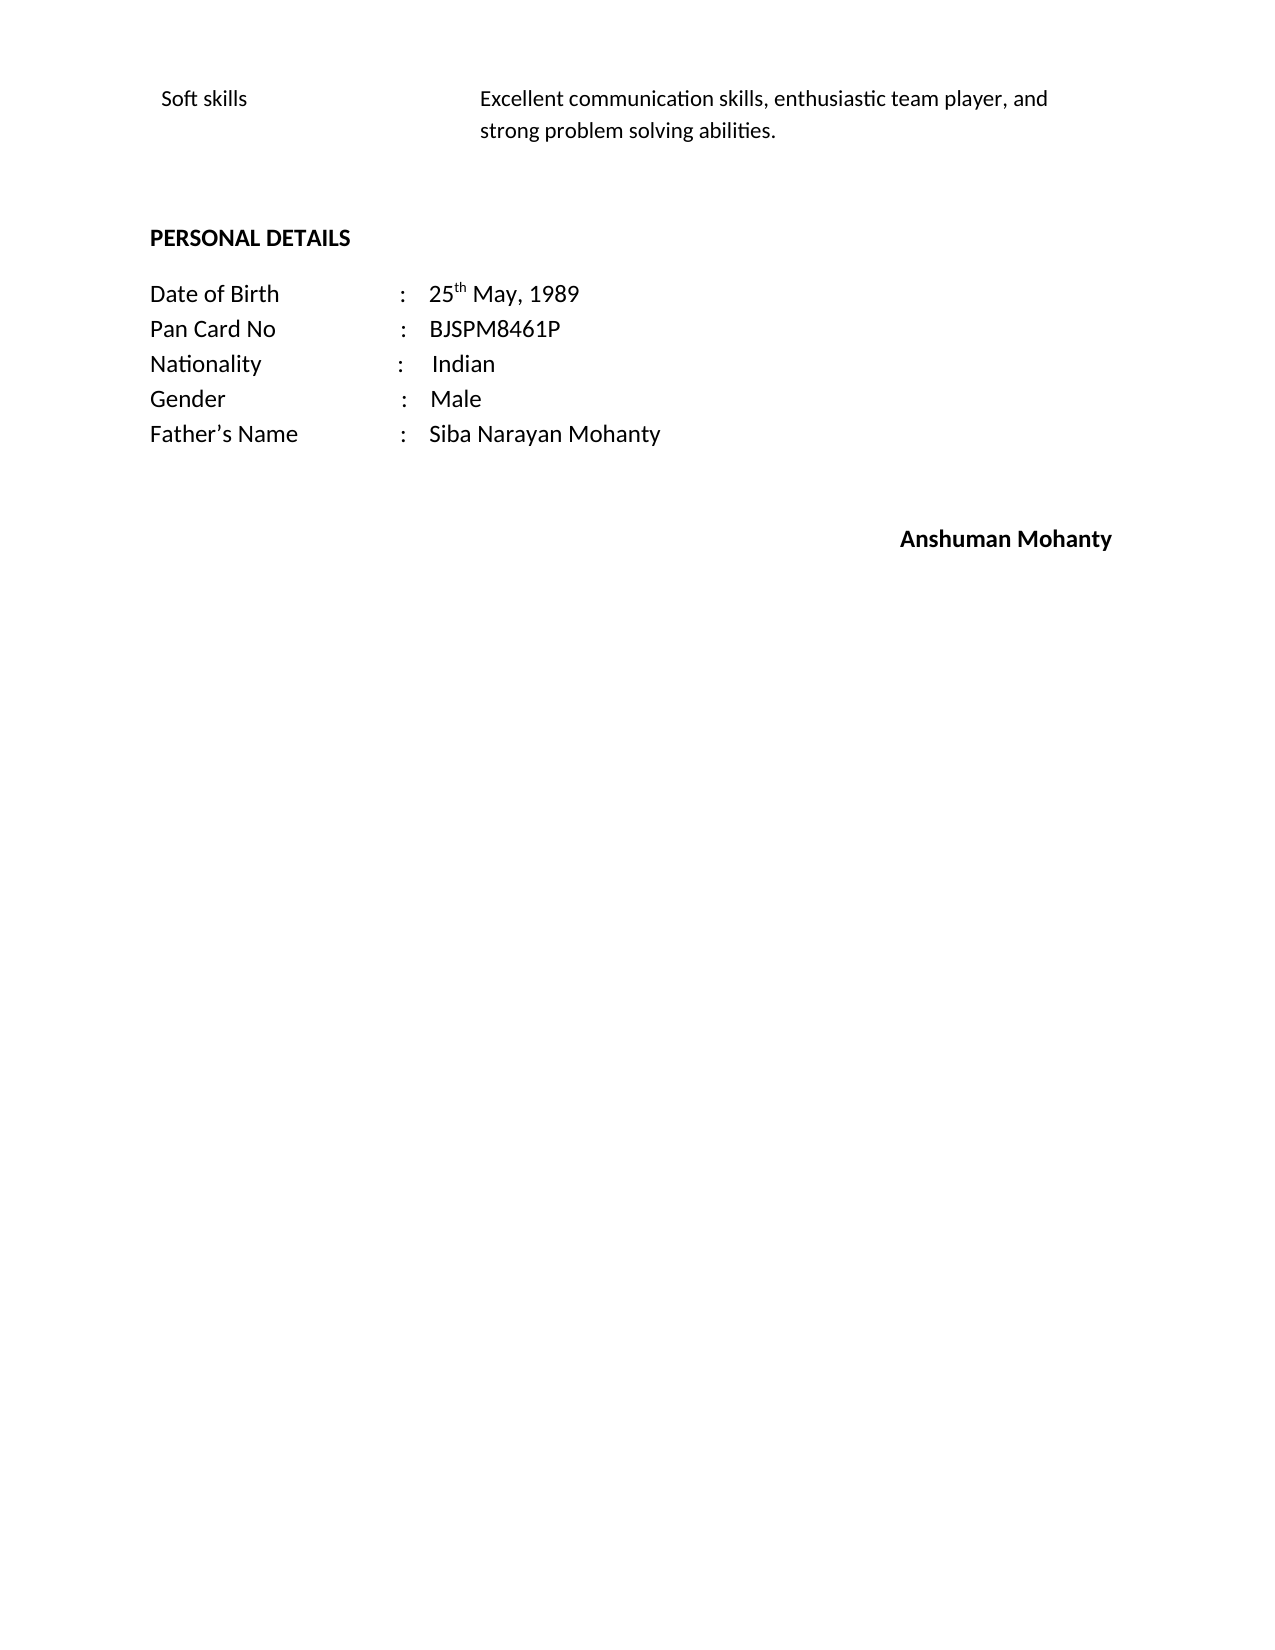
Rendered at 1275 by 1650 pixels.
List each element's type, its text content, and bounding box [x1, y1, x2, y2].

text PERSONAL DETAILS [150, 222, 1125, 253]
list Pan Card No : BJSPM8461P [150, 313, 1125, 344]
list Date of Birth : 25th May, 1989 [150, 278, 1125, 309]
table_cell Soft skills [150, 84, 469, 169]
list Father’s Name : Siba Narayan Mohanty [150, 418, 1125, 449]
list Nationality : Indian [150, 348, 1125, 379]
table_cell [469, 84, 1069, 169]
list Gender : Male [150, 383, 1125, 414]
list Anshuman Mohanty [150, 523, 1125, 554]
